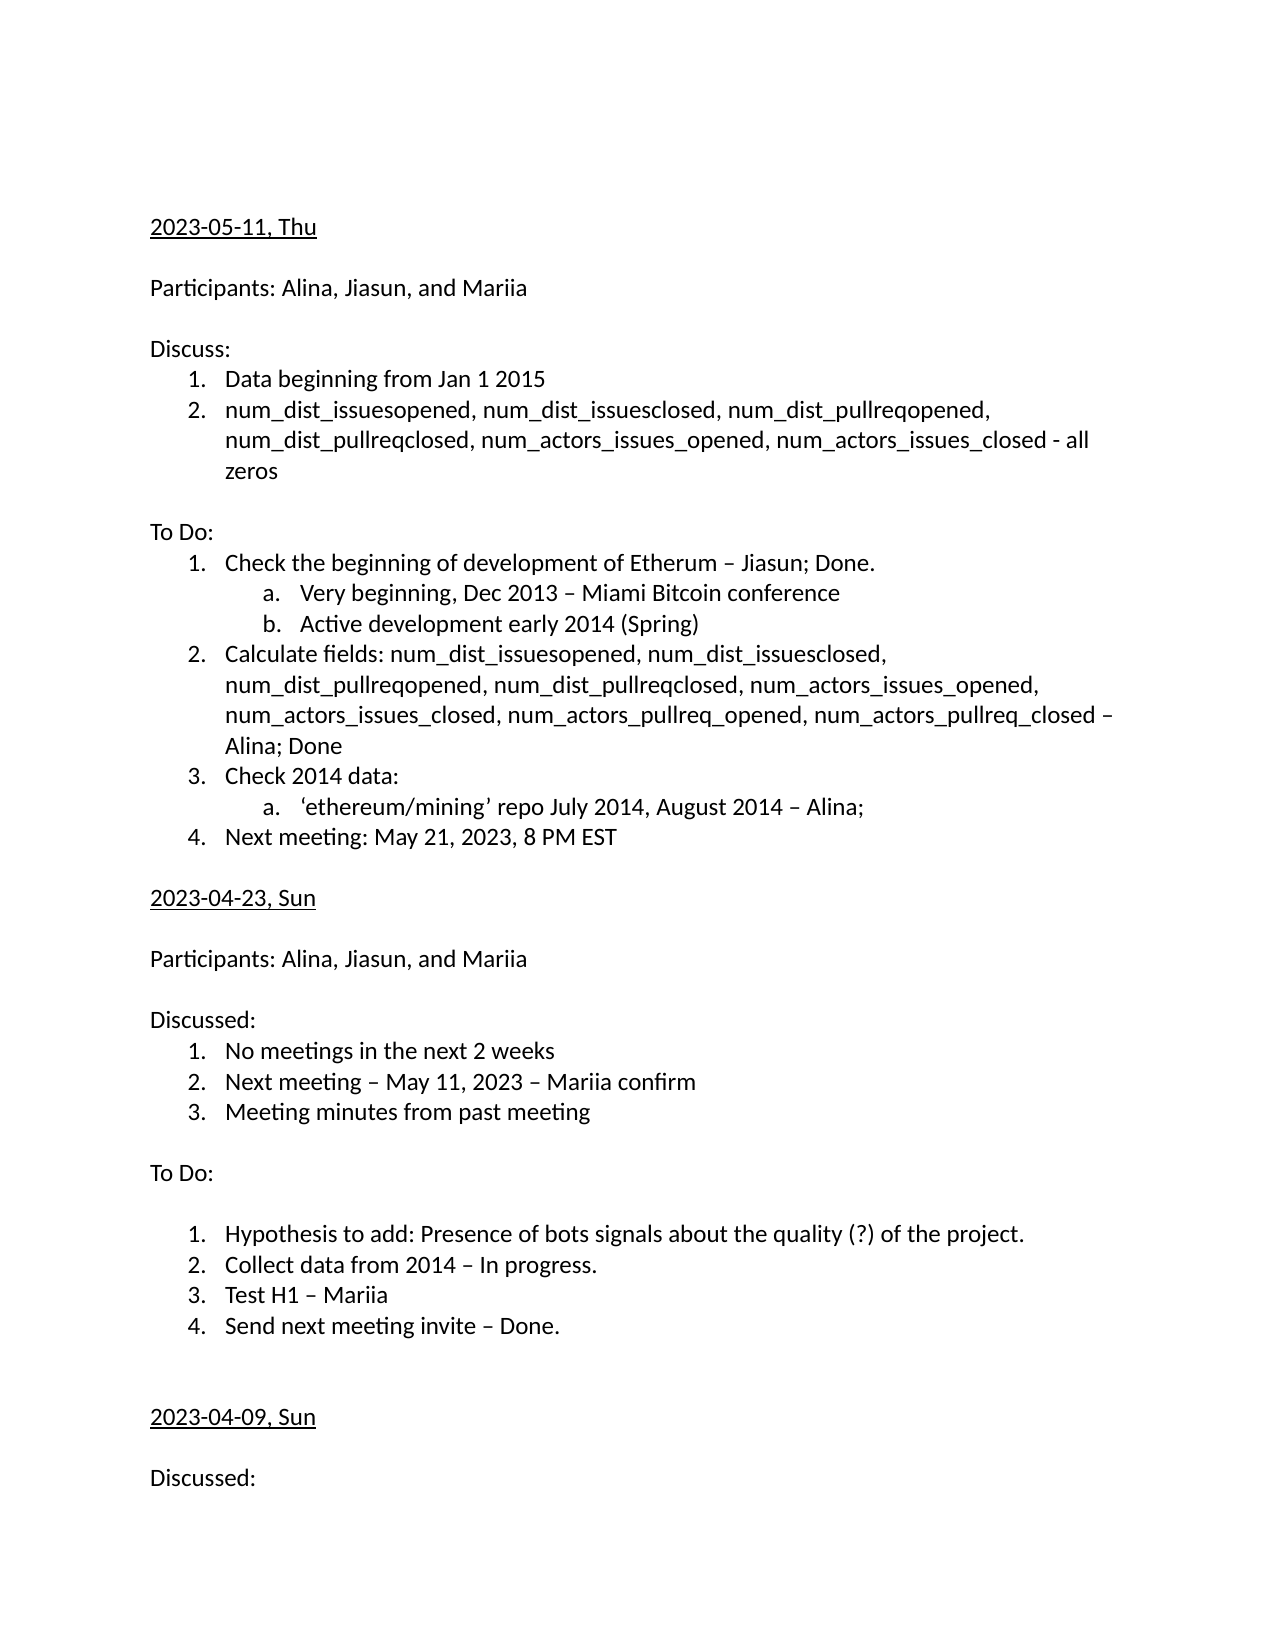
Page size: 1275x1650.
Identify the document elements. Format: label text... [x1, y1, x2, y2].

list Very beginning, Dec 2013 – Miami Bitcoin conference [262, 577, 1125, 608]
list Test H1 – Mariia [187, 1279, 1125, 1310]
text Discuss: [150, 333, 1125, 364]
list Active development early 2014 (Spring) [262, 608, 1125, 638]
list num_dist_issuesopened, num_dist_issuesclosed, num_dist_pullreqopened, num_dist_pullreqclosed, num_actors_issues_opened, num_actors_issues_closed - all zeros [187, 394, 1125, 486]
text Discussed: [150, 1004, 1125, 1035]
list Next meeting: May 21, 2023, 8 PM EST [187, 821, 1125, 852]
text Discussed: [150, 1462, 1125, 1493]
text 2023-04-09, Sun [150, 1401, 1125, 1432]
list ‘ethereum/mining’ repo July 2014, August 2014 – Alina; [262, 791, 1125, 821]
text To Do: [150, 1157, 1125, 1188]
list Data beginning from Jan 1 2015 [187, 364, 1125, 394]
text Participants: Alina, Jiasun, and Mariia [150, 272, 1125, 303]
list Next meeting – May 11, 2023 – Mariia confirm [187, 1066, 1125, 1096]
list Hypothesis to add: Presence of bots signals about the quality (?) of the project. [187, 1218, 1125, 1249]
list Calculate fields: num_dist_issuesopened, num_dist_issuesclosed, num_dist_pullreqopened, num_dist_pullreqclosed, num_actors_issues_opened, num_actors_issues_closed, num_actors_pullreq_opened, num_actors_pullreq_closed – Alina; Done [187, 638, 1125, 760]
text 2023-04-23, Sun [150, 882, 1125, 913]
text 2023-05-11, Thu [150, 211, 1125, 242]
list Check the beginning of development of Etherum – Jiasun; Done. [187, 547, 1125, 577]
list Collect data from 2014 – In progress. [187, 1249, 1125, 1279]
list Check 2014 data: [187, 760, 1125, 791]
list Send next meeting invite – Done. [187, 1310, 1125, 1340]
list No meetings in the next 2 weeks [187, 1035, 1125, 1066]
list Meeting minutes from past meeting [187, 1096, 1125, 1127]
text To Do: [150, 516, 1125, 547]
text Participants: Alina, Jiasun, and Mariia [150, 943, 1125, 974]
